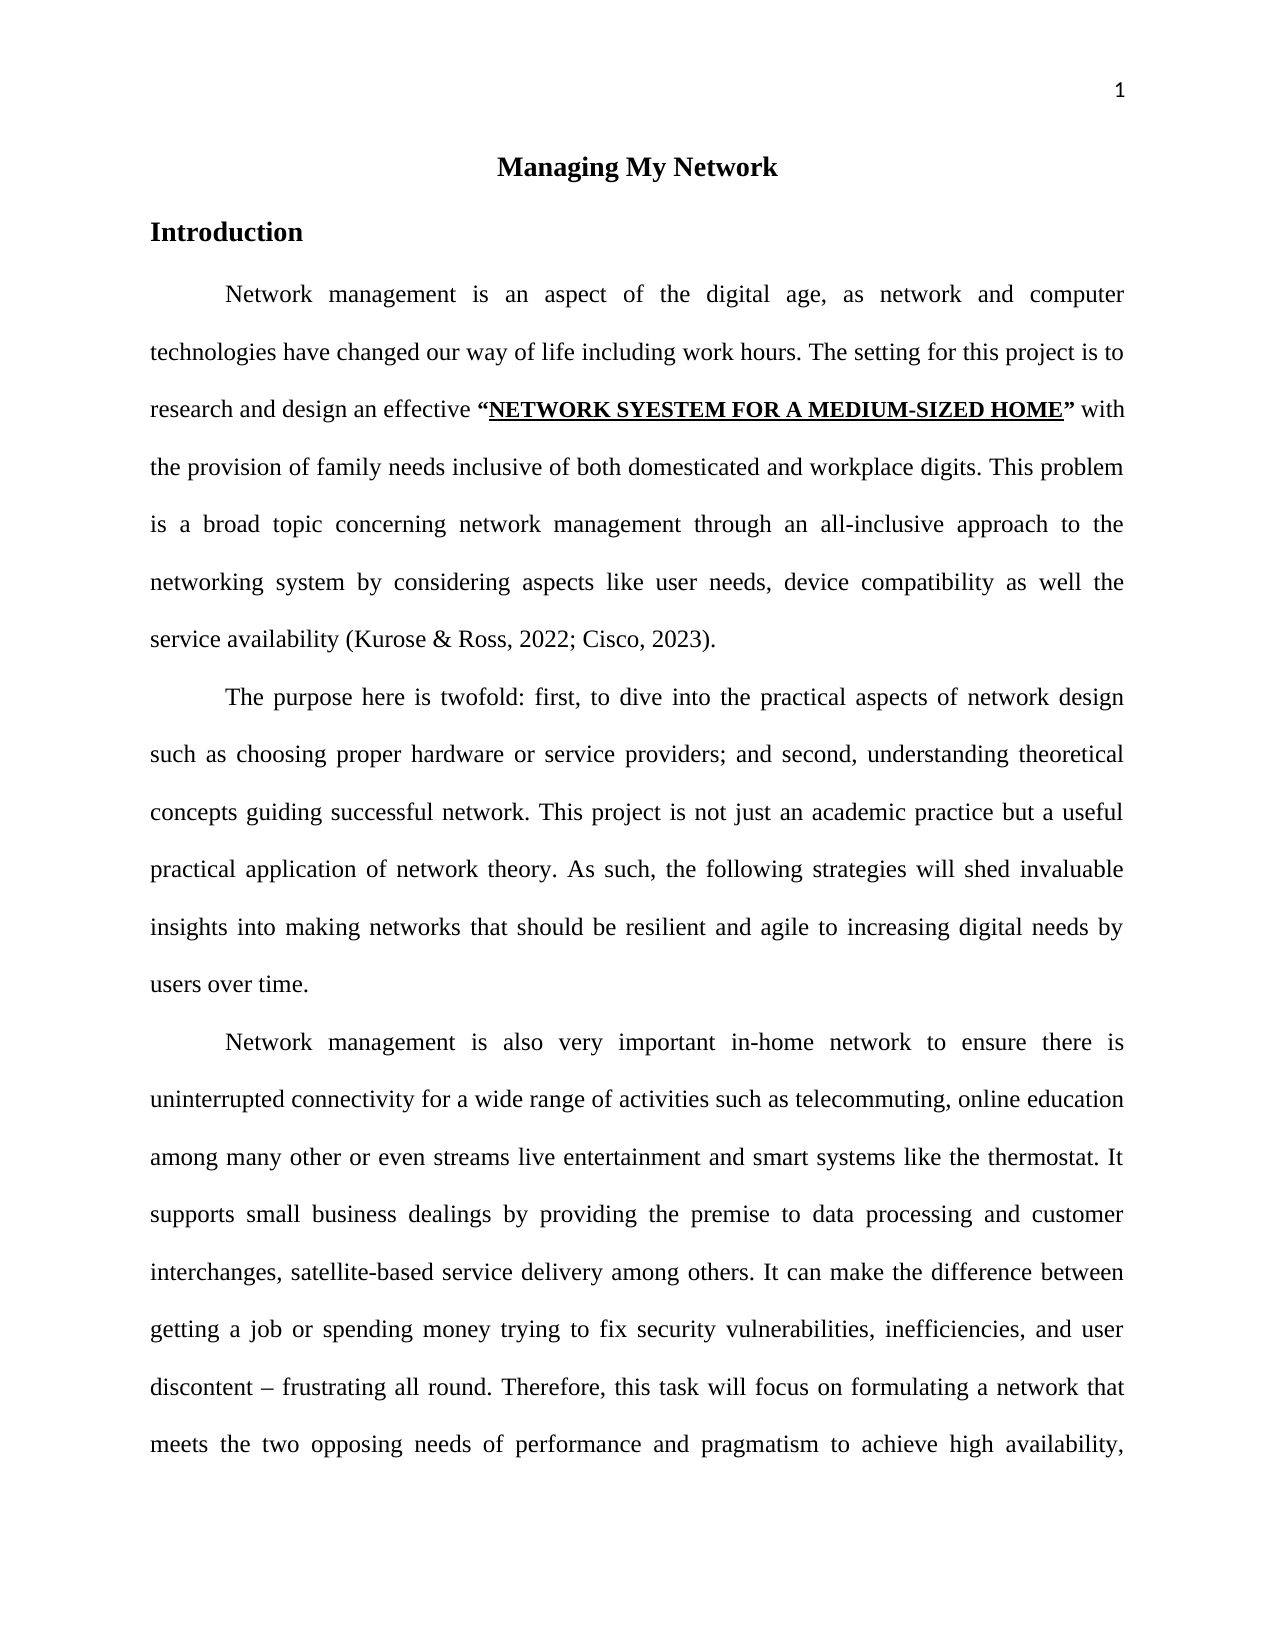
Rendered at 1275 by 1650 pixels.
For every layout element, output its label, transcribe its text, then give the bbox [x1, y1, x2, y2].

text The purpose here is twofold: first, to dive into the practical aspects of network design such as choosing proper hardware or service providers; and second, understanding theoretical concepts guiding successful network. This project is not just an academic practice but a useful practical application of network theory. As such, the following strategies will shed invaluable insights into making networks that should be resilient and agile to increasing digital needs by users over time. [150, 682, 1125, 998]
text Managing My Network [150, 150, 1125, 182]
text Introduction [150, 215, 1125, 247]
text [150, 1027, 1125, 1458]
text Network management is an aspect of the digital age, as network and computer technologies have changed our way of life including work hours. The setting for this project is to research and design an effective “NETWORK SYESTEM FOR A MEDIUM-SIZED HOME” with the provision of family needs inclusive of both domesticated and workplace digits. This problem is a broad topic concerning network management through an all-inclusive approach to the networking system by considering aspects like user needs, device compatibility as well the service availability (Kurose & Ross, 2022; Cisco, 2023). [150, 279, 1125, 653]
